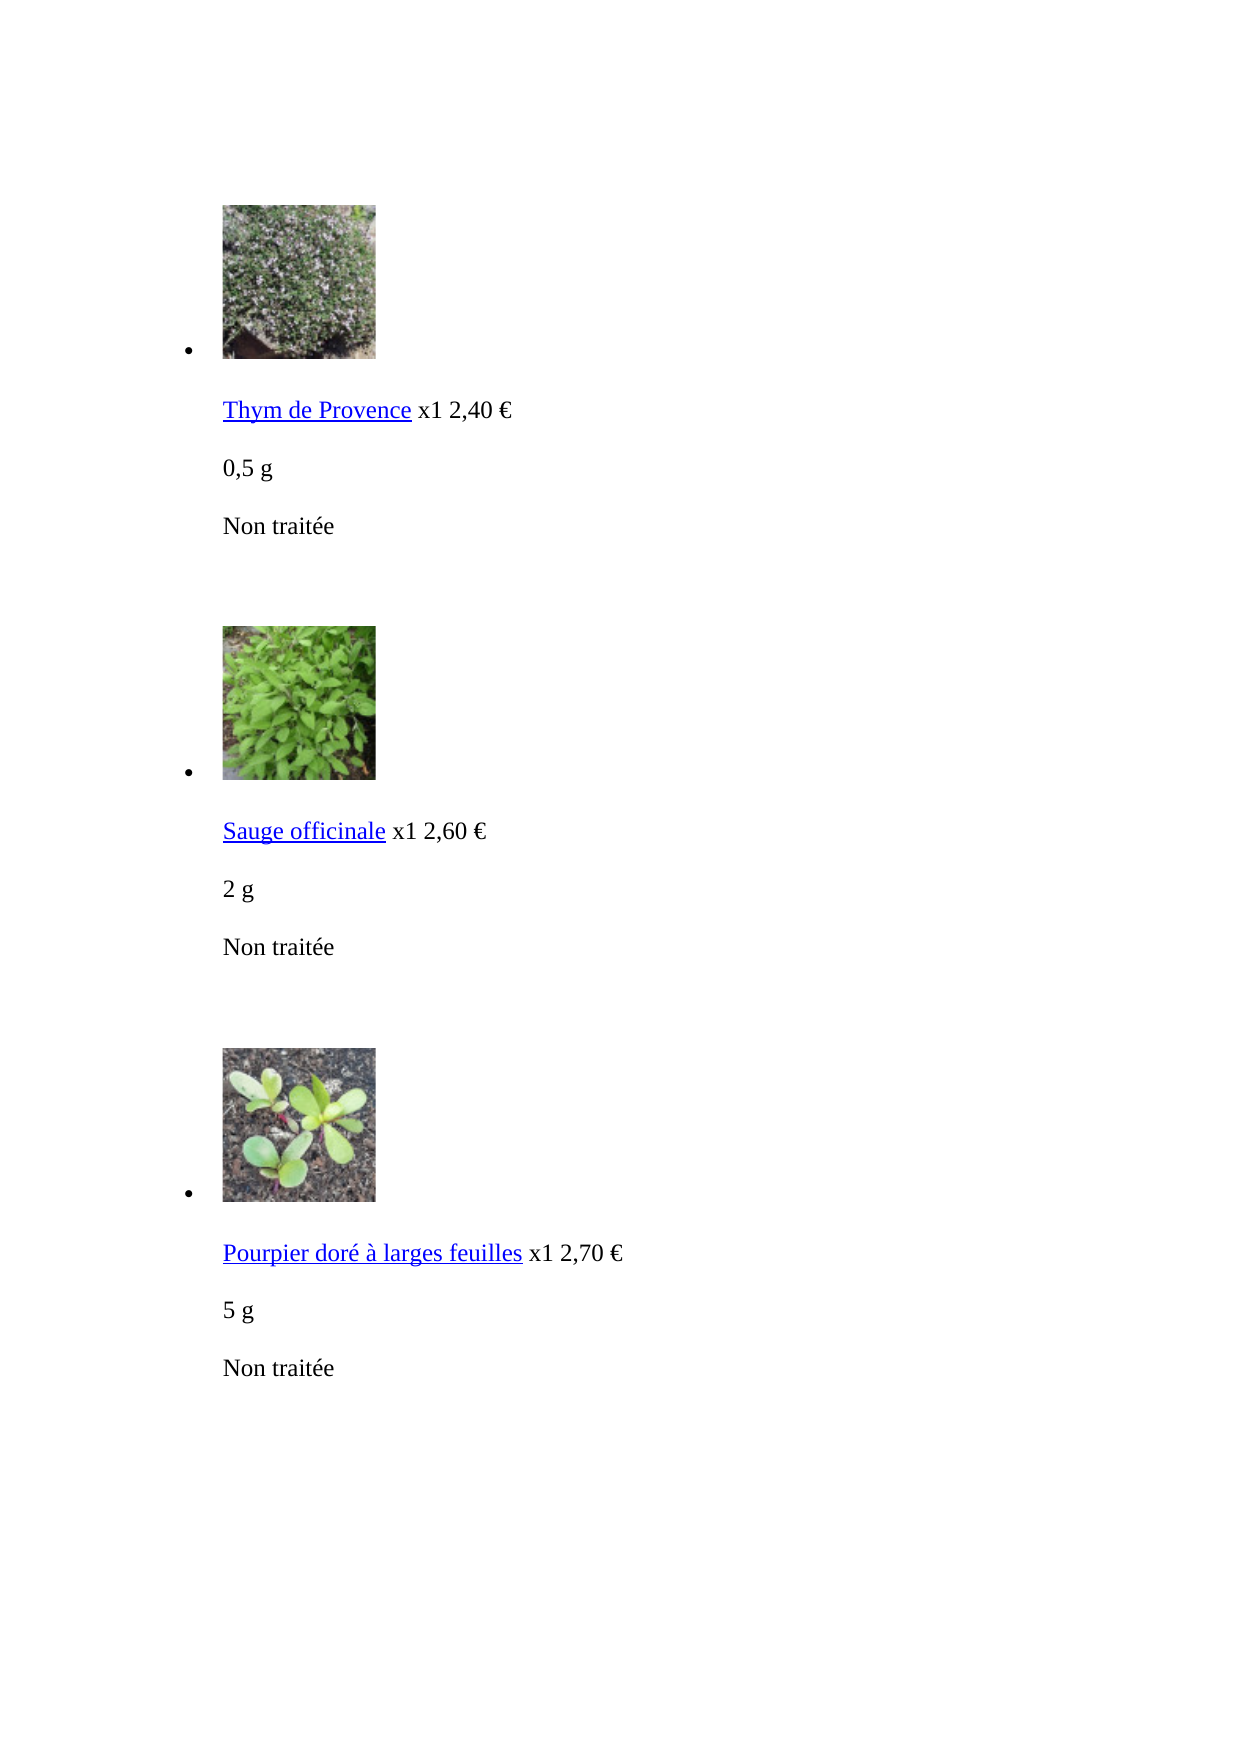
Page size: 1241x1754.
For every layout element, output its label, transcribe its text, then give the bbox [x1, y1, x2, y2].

picture [222, 626, 376, 780]
text Thym de Provence x1 2,40 € [223, 395, 1093, 424]
text Sauge officinale x1 2,60 € [223, 816, 1093, 845]
text 2 g [223, 874, 1093, 903]
text Pourpier doré à larges feuilles x1 2,70 € [223, 1238, 1093, 1266]
text Non traitée [223, 932, 1093, 961]
text 0,5 g [223, 453, 1093, 482]
text Non traitée [223, 1353, 1093, 1382]
text Non traitée [223, 511, 1093, 540]
picture [222, 205, 376, 359]
text 5 g [223, 1296, 1093, 1324]
picture [222, 1048, 376, 1202]
